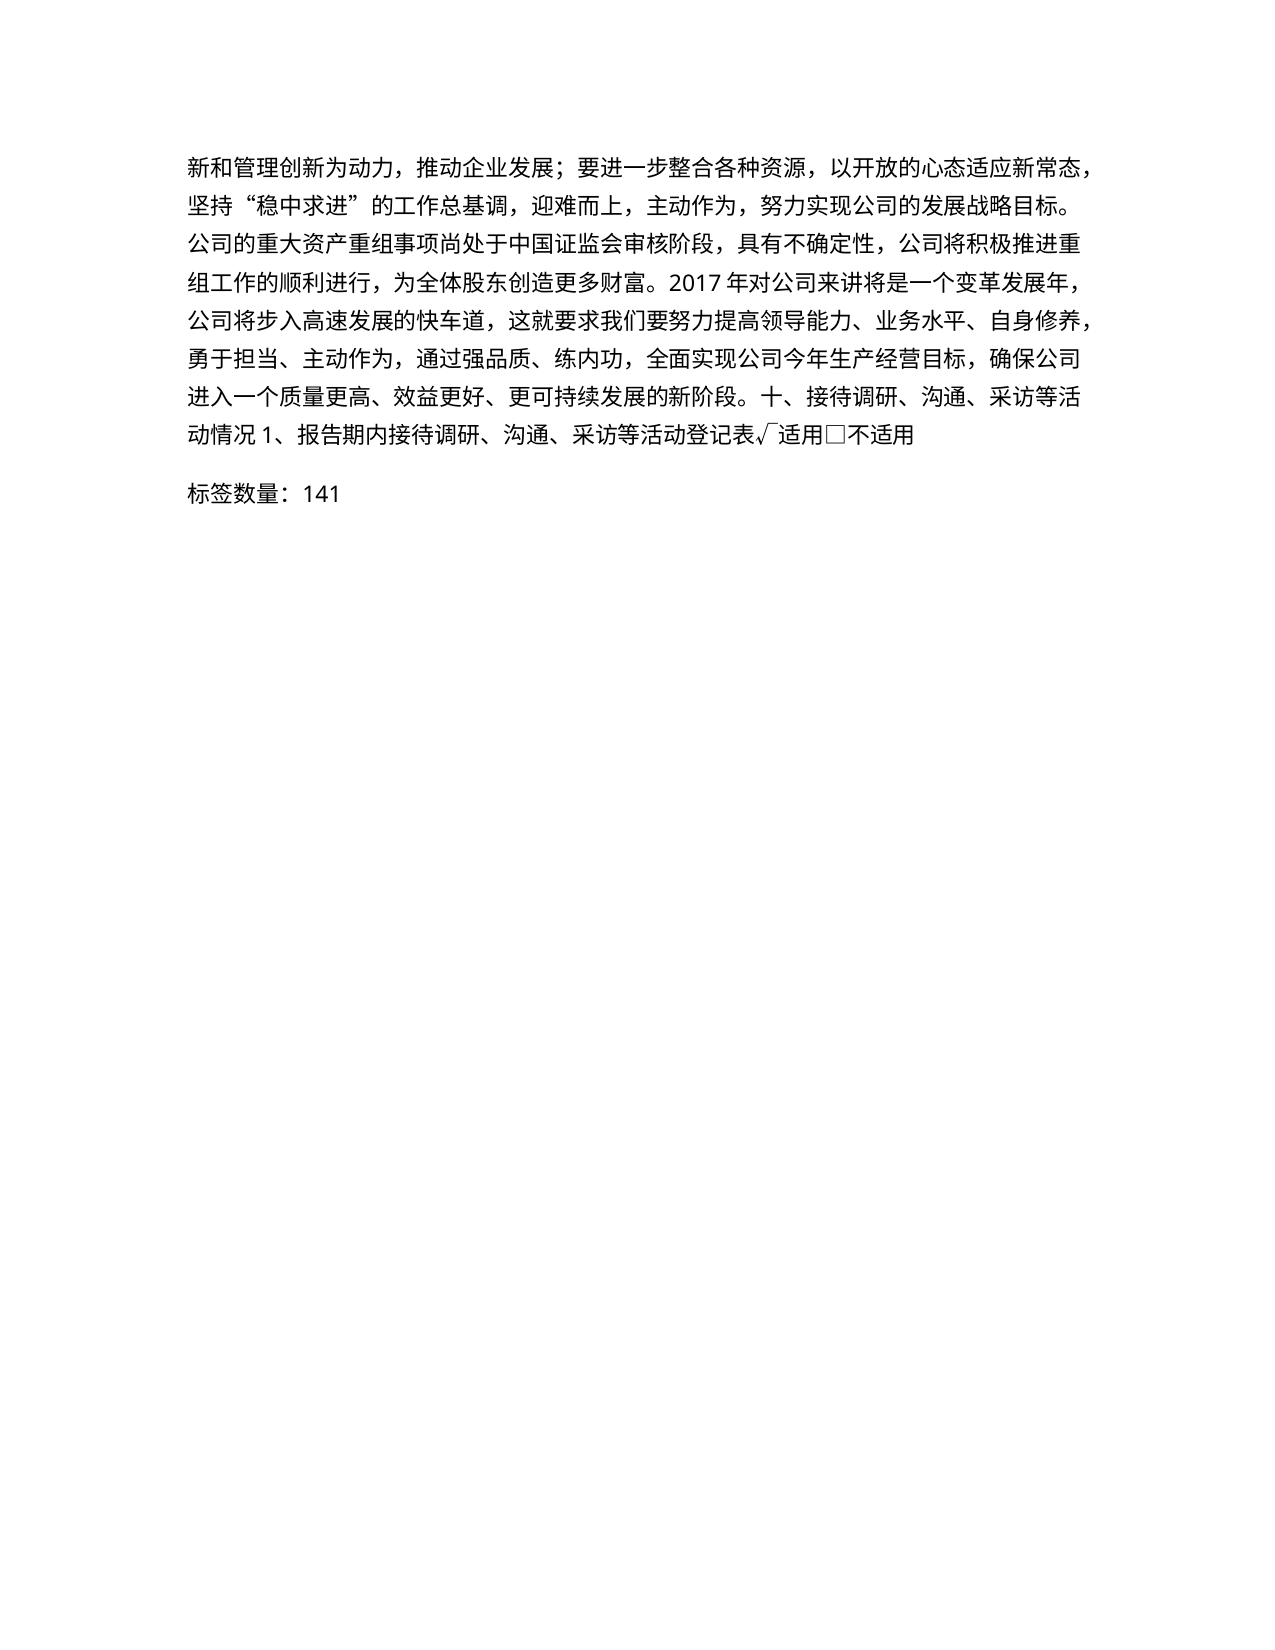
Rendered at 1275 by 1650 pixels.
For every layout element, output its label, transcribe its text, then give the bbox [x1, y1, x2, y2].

text 标签数量：141 [187, 476, 1087, 509]
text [187, 150, 1087, 450]
